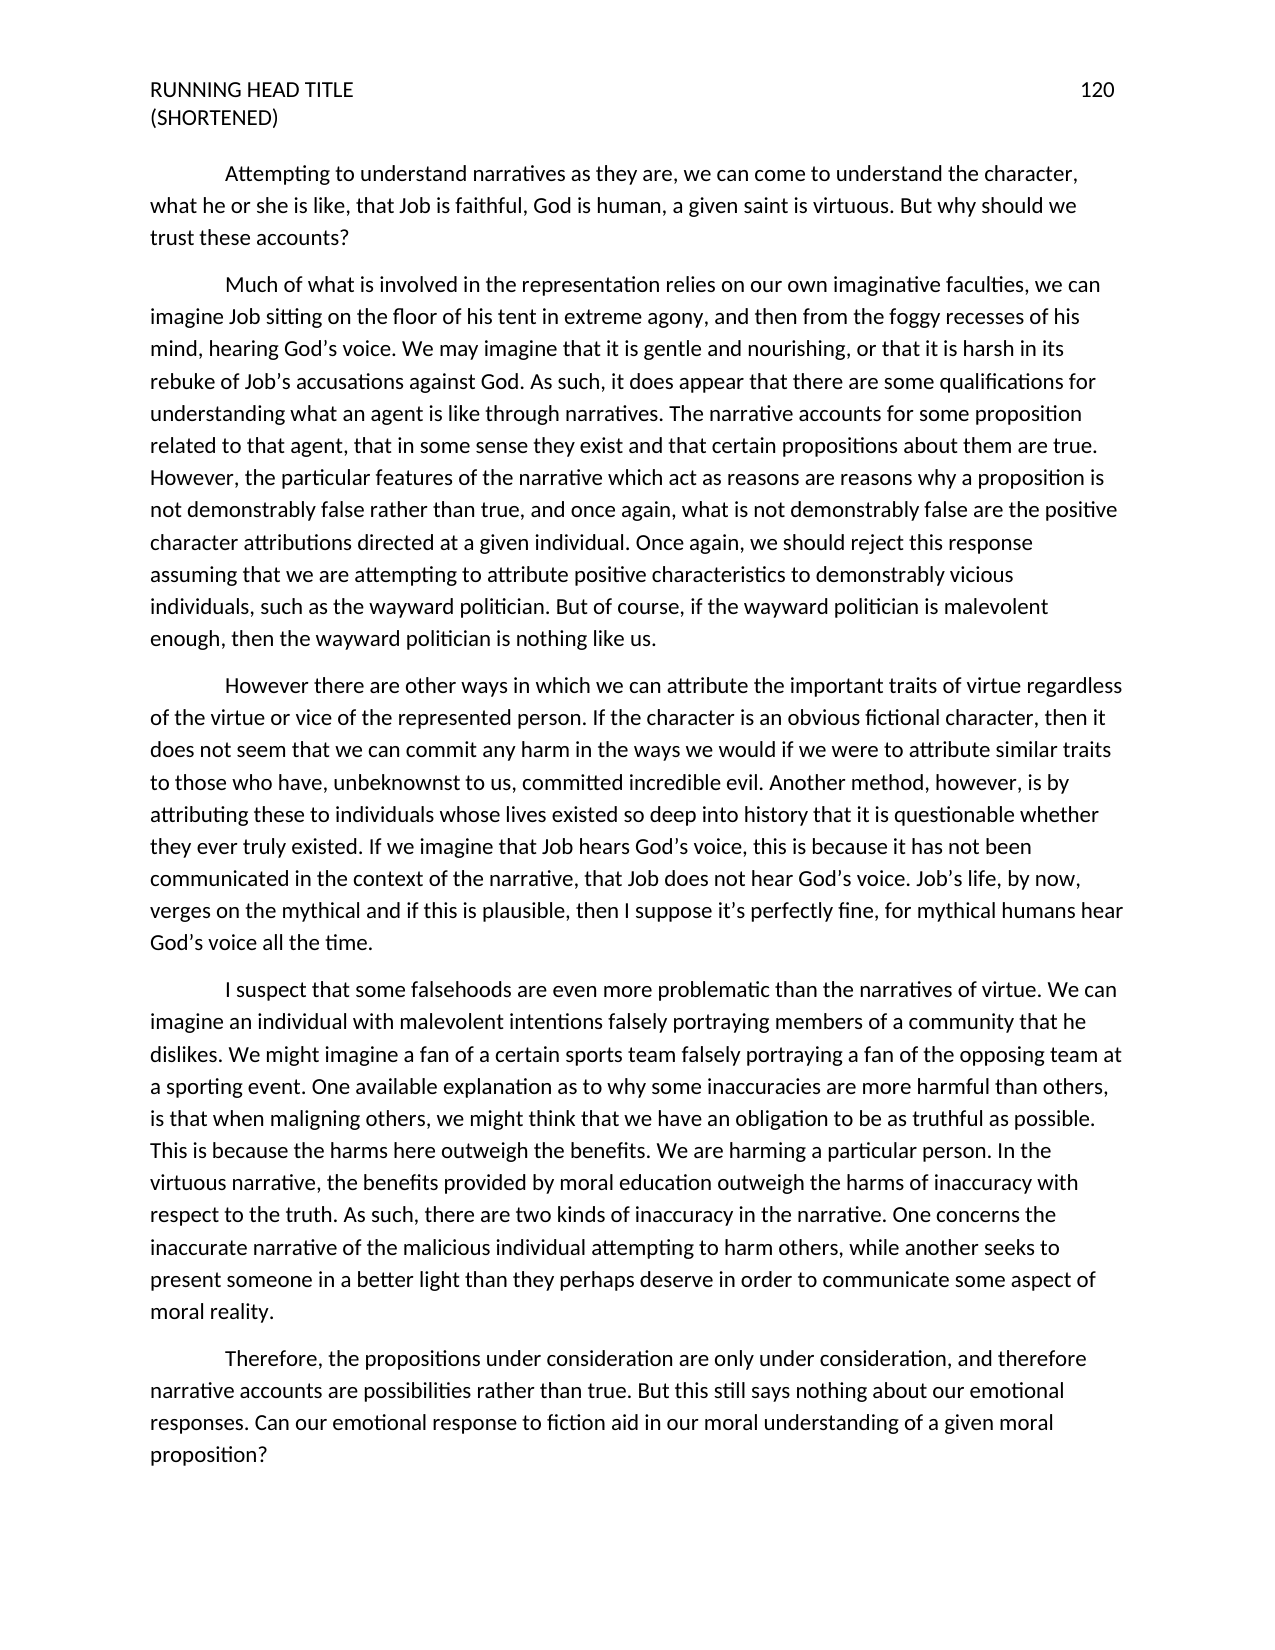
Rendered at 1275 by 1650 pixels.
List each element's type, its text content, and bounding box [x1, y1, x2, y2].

text Much of what is involved in the representation relies on our own imaginative faculties, we can imagine Job sitting on the floor of his tent in extreme agony, and then from the foggy recesses of his mind, hearing God’s voice. We may imagine that it is gentle and nourishing, or that it is harsh in its rebuke of Job’s accusations against God. As such, it does appear that there are some qualifications for understanding what an agent is like through narratives. The narrative accounts for some proposition related to that agent, that in some sense they exist and that certain propositions about them are true. However, the particular features of the narrative which act as reasons are reasons why a proposition is not demonstrably false rather than true, and once again, what is not demonstrably false are the positive character attributions directed at a given individual. Once again, we should reject this response assuming that we are attempting to attribute positive characteristics to demonstrably vicious individuals, such as the wayward politician. But of course, if the wayward politician is malevolent enough, then the wayward politician is nothing like us. [150, 270, 1125, 652]
text However there are other ways in which we can attribute the important traits of virtue regardless of the virtue or vice of the represented person. If the character is an obvious fictional character, then it does not seem that we can commit any harm in the ways we would if we were to attribute similar traits to those who have, unbeknownst to us, committed incredible evil. Another method, however, is by attributing these to individuals whose lives existed so deep into history that it is questionable whether they ever truly existed. If we imagine that Job hears God’s voice, this is because it has not been communicated in the context of the narrative, that Job does not hear God’s voice. Job’s life, by now, verges on the mythical and if this is plausible, then I suppose it’s perfectly fine, for mythical humans hear God’s voice all the time. [150, 671, 1125, 957]
text Therefore, the propositions under consideration are only under consideration, and therefore narrative accounts are possibilities rather than true. But this still says nothing about our emotional responses. Can our emotional response to fiction aid in our moral understanding of a given moral proposition? [150, 1344, 1125, 1468]
text I suspect that some falsehoods are even more problematic than the narratives of virtue. We can imagine an individual with malevolent intentions falsely portraying members of a community that he dislikes. We might imagine a fan of a certain sports team falsely portraying a fan of the opposing team at a sporting event. One available explanation as to why some inaccuracies are more harmful than others, is that when maligning others, we might think that we have an obligation to be as truthful as possible. This is because the harms here outweigh the benefits. We are harming a particular person. In the virtuous narrative, the benefits provided by moral education outweigh the harms of inaccuracy with respect to the truth. As such, there are two kinds of inaccuracy in the narrative. One concerns the inaccurate narrative of the malicious individual attempting to harm others, while another seeks to present someone in a better light than they perhaps deserve in order to communicate some aspect of moral reality. [150, 975, 1125, 1325]
text Attempting to understand narratives as they are, we can come to understand the character, what he or she is like, that Job is faithful, God is human, a given saint is virtuous. But why should we trust these accounts? [150, 159, 1125, 251]
